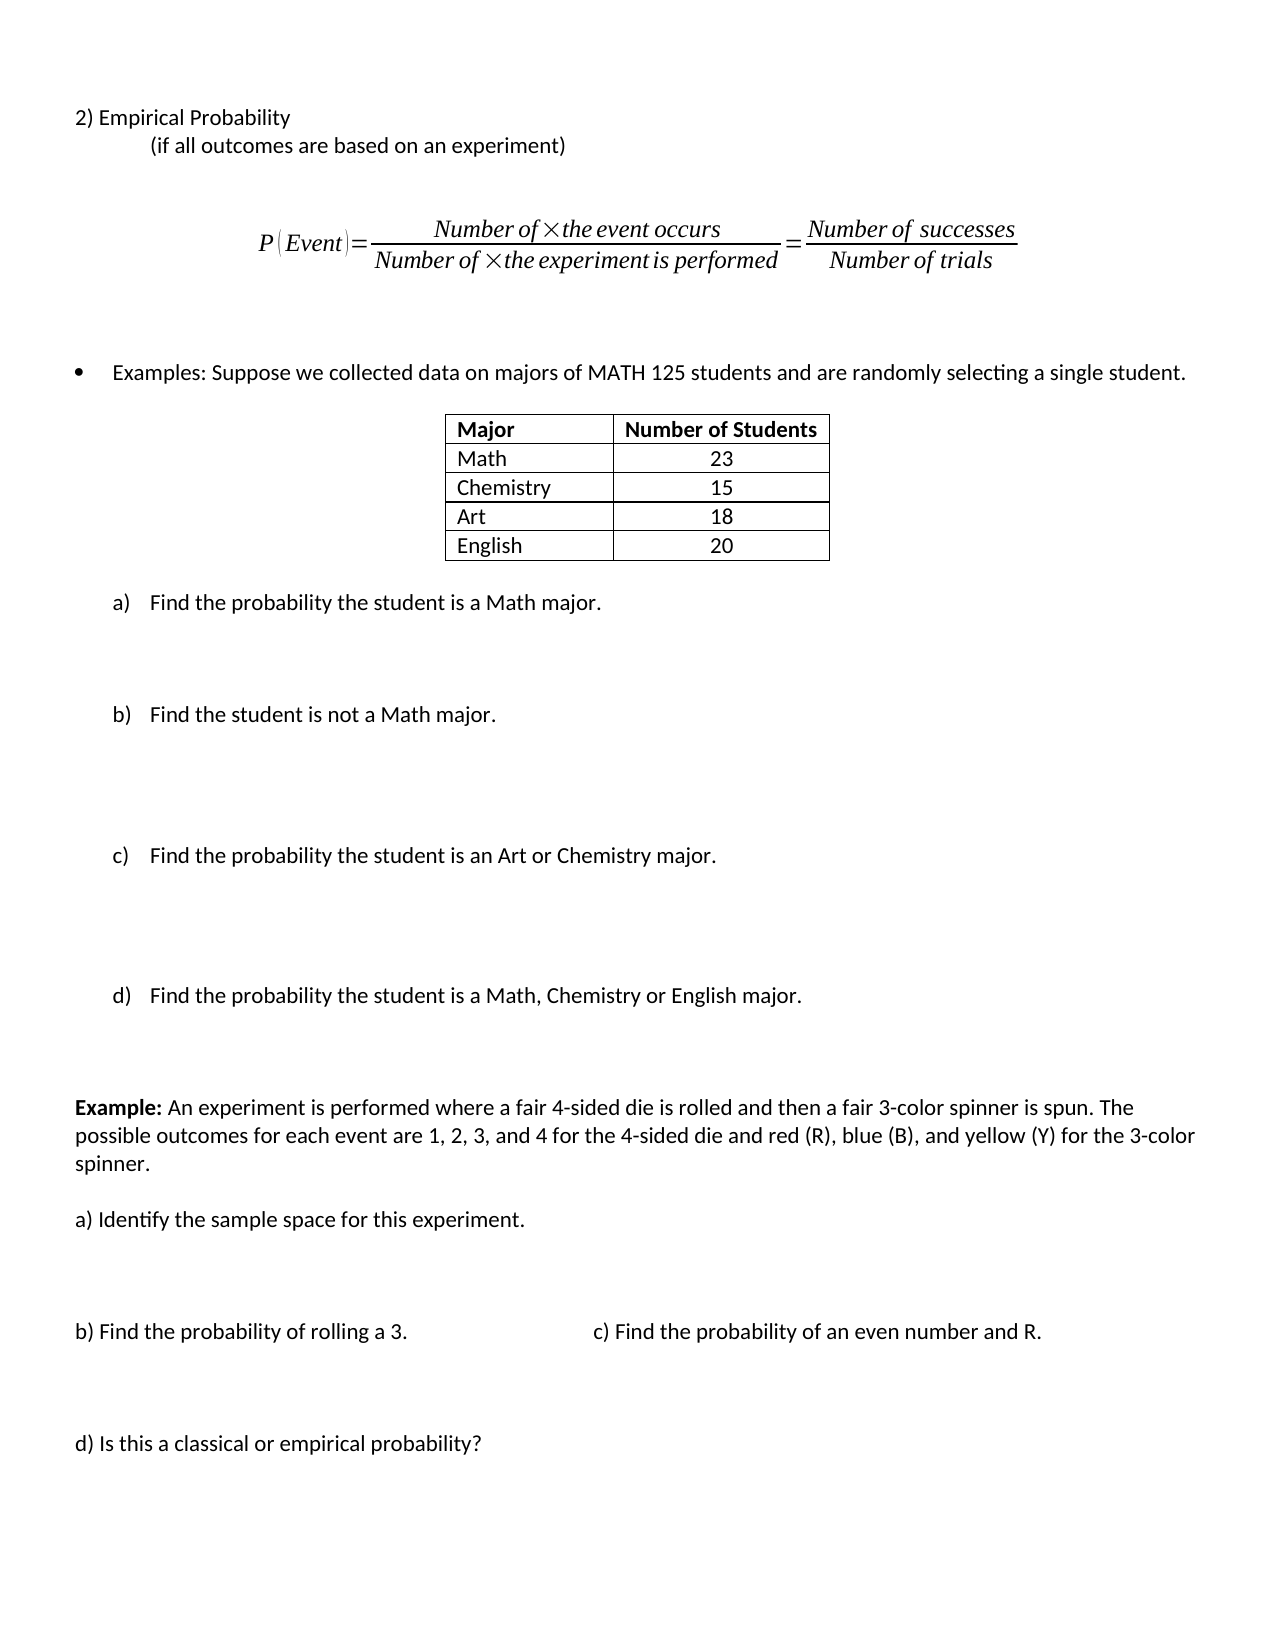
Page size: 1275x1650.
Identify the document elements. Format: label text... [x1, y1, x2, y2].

table_cell Math [446, 444, 613, 472]
list Find the probability the student is a Math, Chemistry or English major. [112, 981, 1200, 1009]
text (if all outcomes are based on an experiment) [75, 131, 1200, 159]
list Examples: Suppose we collected data on majors of MATH 125 students and are randomly selecting a single student. [75, 358, 1200, 386]
table_header Number of Students [614, 415, 829, 443]
table_cell Art [446, 503, 613, 530]
table_cell 15 [614, 473, 829, 501]
table_cell Chemistry [446, 473, 613, 501]
list Find the probability the student is an Art or Chemistry major. [112, 841, 1200, 869]
text Example: An experiment is performed where a fair 4-sided die is rolled and then a fair 3-color spinner is spun. The possible outcomes for each event are 1, 2, 3, and 4 for the 4-sided die and red (R), blue (B), and yellow (Y) for the 3-color spinner. [75, 1093, 1200, 1177]
table_cell 18 [614, 503, 829, 530]
table_cell 20 [614, 531, 829, 559]
table_cell English [446, 531, 613, 559]
text b) Find the probability of rolling a 3. c) Find the probability of an even number and R. [75, 1317, 1200, 1345]
table_cell 23 [614, 444, 829, 472]
list Find the student is not a Math major. [112, 701, 1200, 729]
text 2) Empirical Probability [75, 103, 1200, 131]
table_header Major [446, 415, 613, 443]
list Find the probability the student is a Math major. [112, 588, 1200, 617]
text d) Is this a classical or empirical probability? [75, 1429, 1200, 1457]
text a) Identify the sample space for this experiment. [75, 1205, 1200, 1233]
